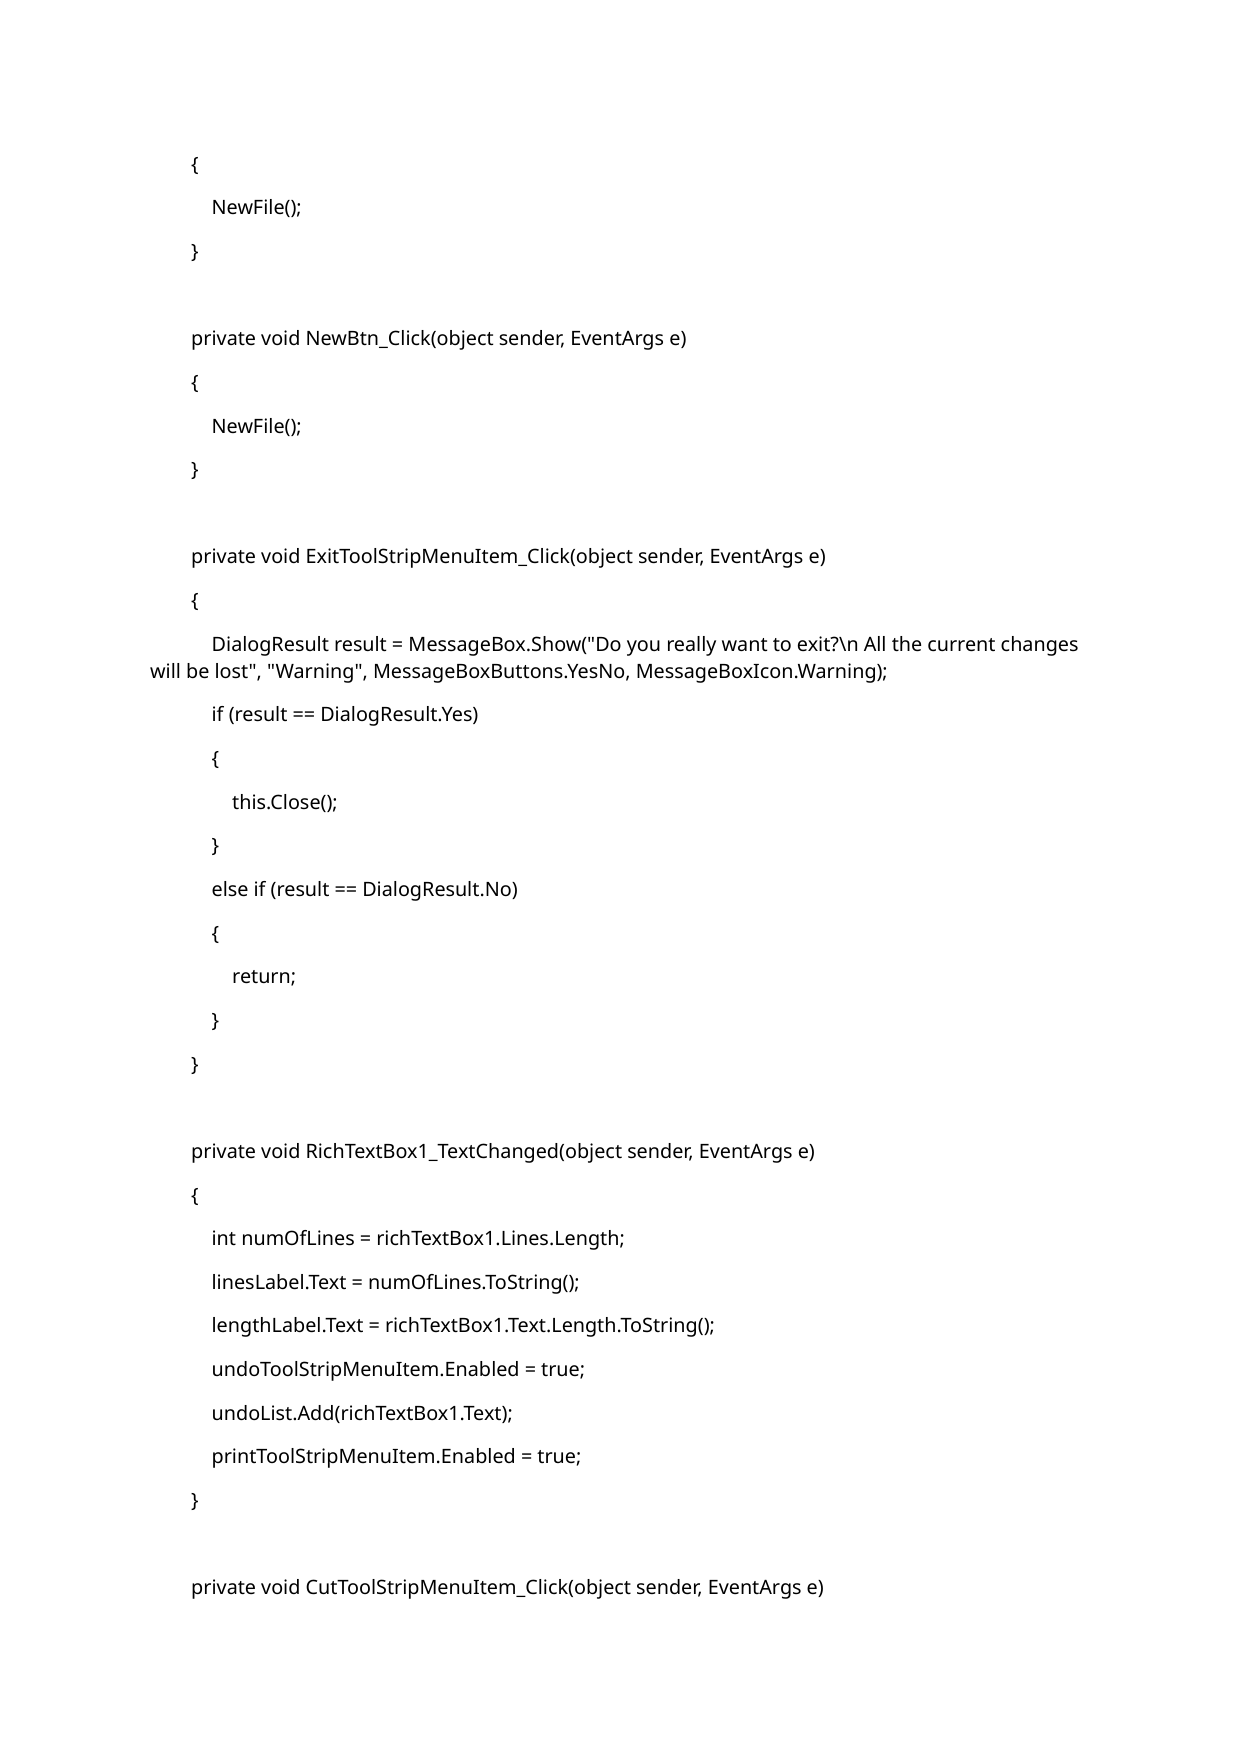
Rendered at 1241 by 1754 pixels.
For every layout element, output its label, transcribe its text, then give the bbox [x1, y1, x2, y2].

text private void CutToolStripMenuItem_Click(object sender, EventArgs e) [150, 1574, 1090, 1601]
text NewFile(); [150, 412, 1090, 439]
text NewFile(); [150, 194, 1090, 221]
text private void ExitToolStripMenuItem_Click(object sender, EventArgs e) [150, 543, 1090, 570]
text } [150, 1006, 1090, 1033]
text int numOfLines = richTextBox1.Lines.Length; [150, 1224, 1090, 1251]
text { [150, 150, 1090, 177]
text DialogResult result = MessageBox.Show("Do you really want to exit?\n All the current changes will be lost", "Warning", MessageBoxButtons.YesNo, MessageBoxIcon.Warning); [150, 630, 1090, 684]
text this.Close(); [150, 788, 1090, 815]
text { [150, 1181, 1090, 1208]
text { [150, 586, 1090, 613]
text } [150, 456, 1090, 482]
text printToolStripMenuItem.Enabled = true; [150, 1443, 1090, 1470]
text } [150, 1486, 1090, 1513]
text if (result == DialogResult.Yes) [150, 701, 1090, 728]
text { [150, 368, 1090, 395]
text } [150, 237, 1090, 264]
text return; [150, 963, 1090, 989]
text { [150, 744, 1090, 771]
text linesLabel.Text = numOfLines.ToString(); [150, 1268, 1090, 1295]
text private void RichTextBox1_TextChanged(object sender, EventArgs e) [150, 1137, 1090, 1164]
text { [150, 919, 1090, 946]
text undoToolStripMenuItem.Enabled = true; [150, 1355, 1090, 1382]
text private void NewBtn_Click(object sender, EventArgs e) [150, 324, 1090, 352]
text } [150, 832, 1090, 859]
text } [150, 1050, 1090, 1077]
text lengthLabel.Text = richTextBox1.Text.Length.ToString(); [150, 1312, 1090, 1339]
text else if (result == DialogResult.No) [150, 875, 1090, 902]
text undoList.Add(richTextBox1.Text); [150, 1399, 1090, 1426]
